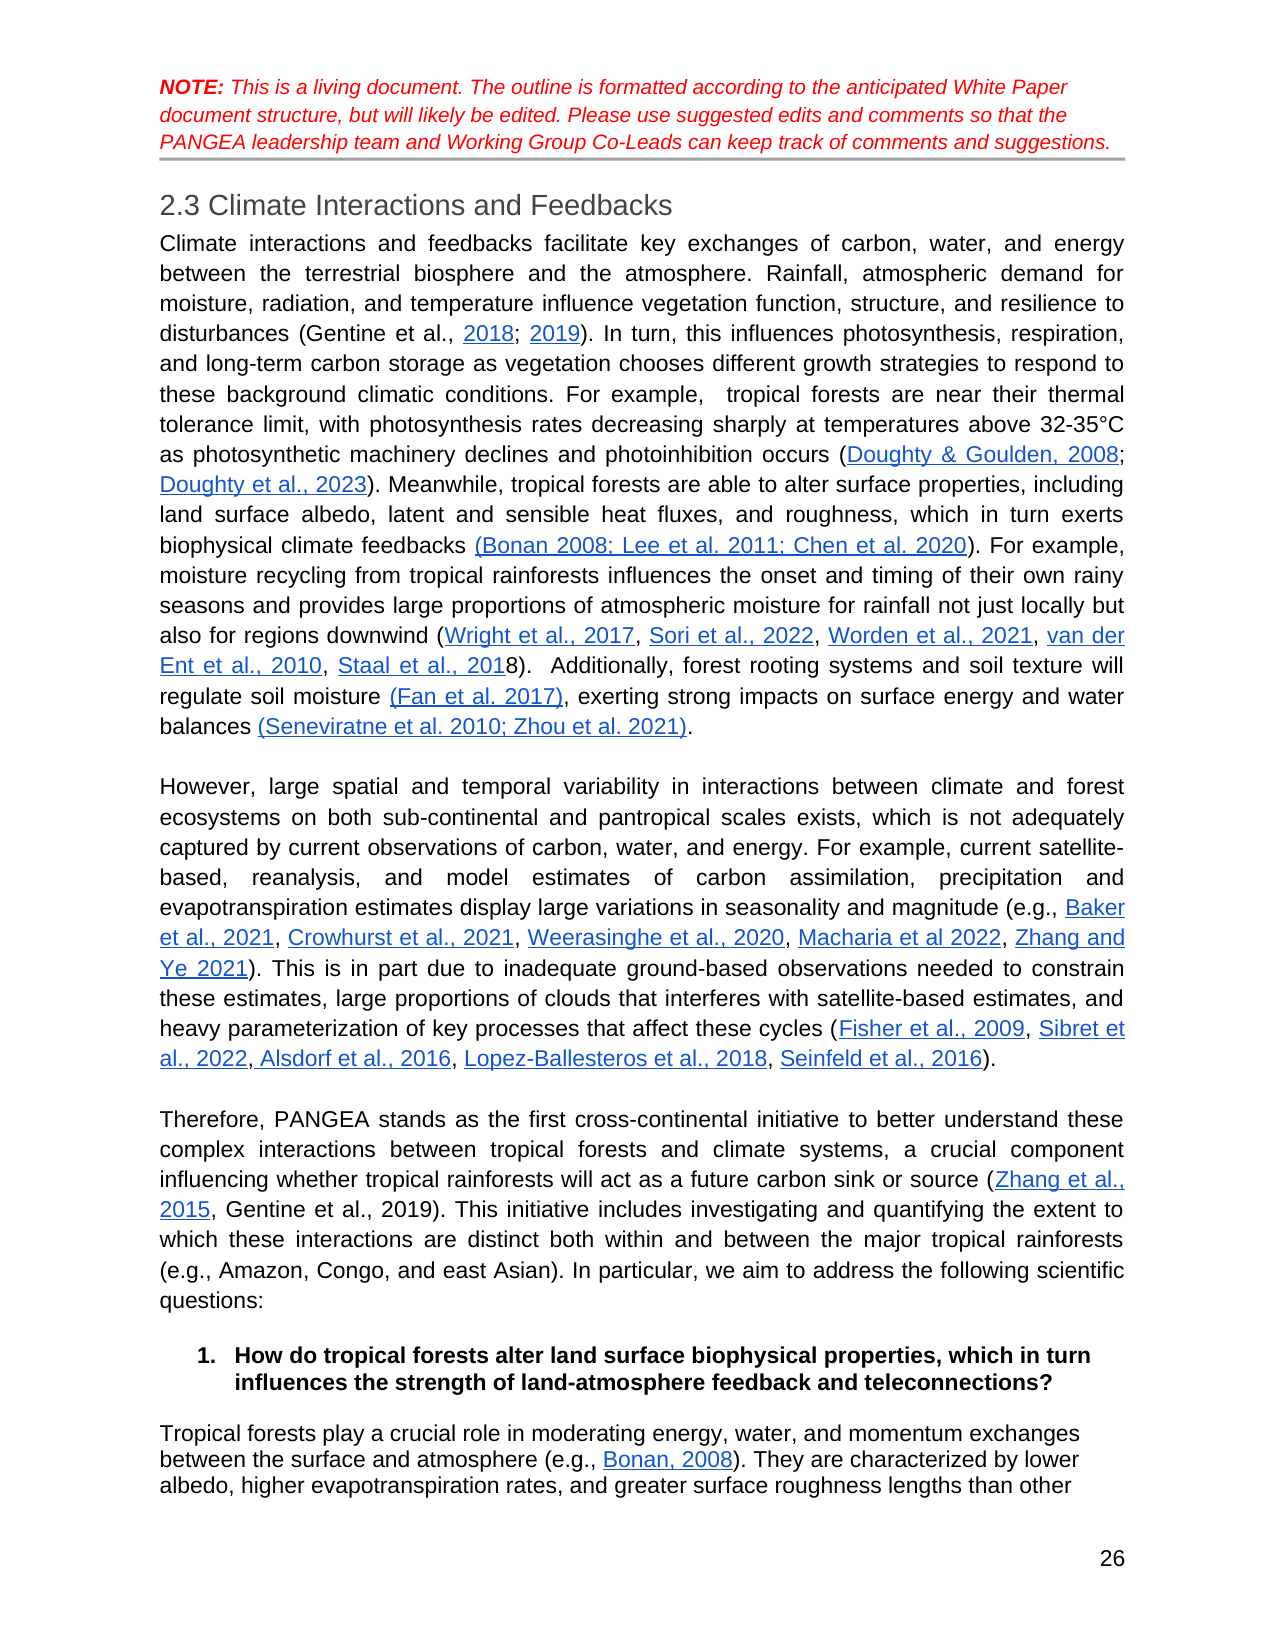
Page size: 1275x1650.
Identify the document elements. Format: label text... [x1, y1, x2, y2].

subtitle 2.3 Climate Interactions and Feedbacks [159, 188, 1125, 221]
text Therefore, PANGEA stands as the first cross-continental initiative to better understand these complex interactions between tropical forests and climate systems, a crucial component influencing whether tropical rainforests will act as a future carbon sink or source (Zhang et al., 2015, Gentine et al., 2019). This initiative includes investigating and quantifying the extent to which these interactions are distinct both within and between the major tropical rainforests (e.g., Amazon, Congo, and east Asian). In particular, we aim to address the following scientific questions: [159, 1106, 1125, 1313]
text However, large spatial and temporal variability in interactions between climate and forest ecosystems on both sub-continental and pantropical scales exists, which is not adequately captured by current observations of carbon, water, and energy. For example, current satellite-based, reanalysis, and model estimates of carbon assimilation, precipitation and evapotranspiration estimates display large variations in seasonality and magnitude (e.g., Baker et al., 2021, Crowhurst et al., 2021, Weerasinghe et al., 2020, Macharia et al 2022, Zhang and Ye 2021). This is in part due to inadequate ground-based observations needed to constrain these estimates, large proportions of clouds that interferes with satellite-based estimates, and heavy parameterization of key processes that affect these cycles (Fisher et al., 2009, Sibret et al., 2022, Alsdorf et al., 2016, Lopez-Ballesteros et al., 2018, Seinfeld et al., 2016). [159, 773, 1125, 1072]
text Climate interactions and feedbacks facilitate key exchanges of carbon, water, and energy between the terrestrial biosphere and the atmosphere. Rainfall, atmospheric demand for moisture, radiation, and temperature influence vegetation function, structure, and resilience to disturbances (Gentine et al., 2018; 2019). In turn, this influences photosynthesis, respiration, and long-term carbon storage as vegetation chooses different growth strategies to respond to these background climatic conditions. For example, tropical forests are near their thermal tolerance limit, with photosynthesis rates decreasing sharply at temperatures above 32-35°C as photosynthetic machinery declines and photoinhibition occurs (Doughty & Goulden, 2008; Doughty et al., 2023). Meanwhile, tropical forests are able to alter surface properties, including land surface albedo, latent and sensible heat fluxes, and roughness, which in turn exerts biophysical climate feedbacks (Bonan 2008; Lee et al. 2011; Chen et al. 2020). For example, moisture recycling from tropical rainforests influences the onset and timing of their own rainy seasons and provides large proportions of atmospheric moisture for rainfall not just locally but also for regions downwind (Wright et al., 2017, Sori et al., 2022, Worden et al., 2021, van der Ent et al., 2010, Staal et al., 2018). Additionally, forest rooting systems and soil texture will regulate soil moisture (Fan et al. 2017), exerting strong impacts on surface energy and water balances (Seneviratne et al. 2010; Zhou et al. 2021). [159, 229, 1125, 739]
